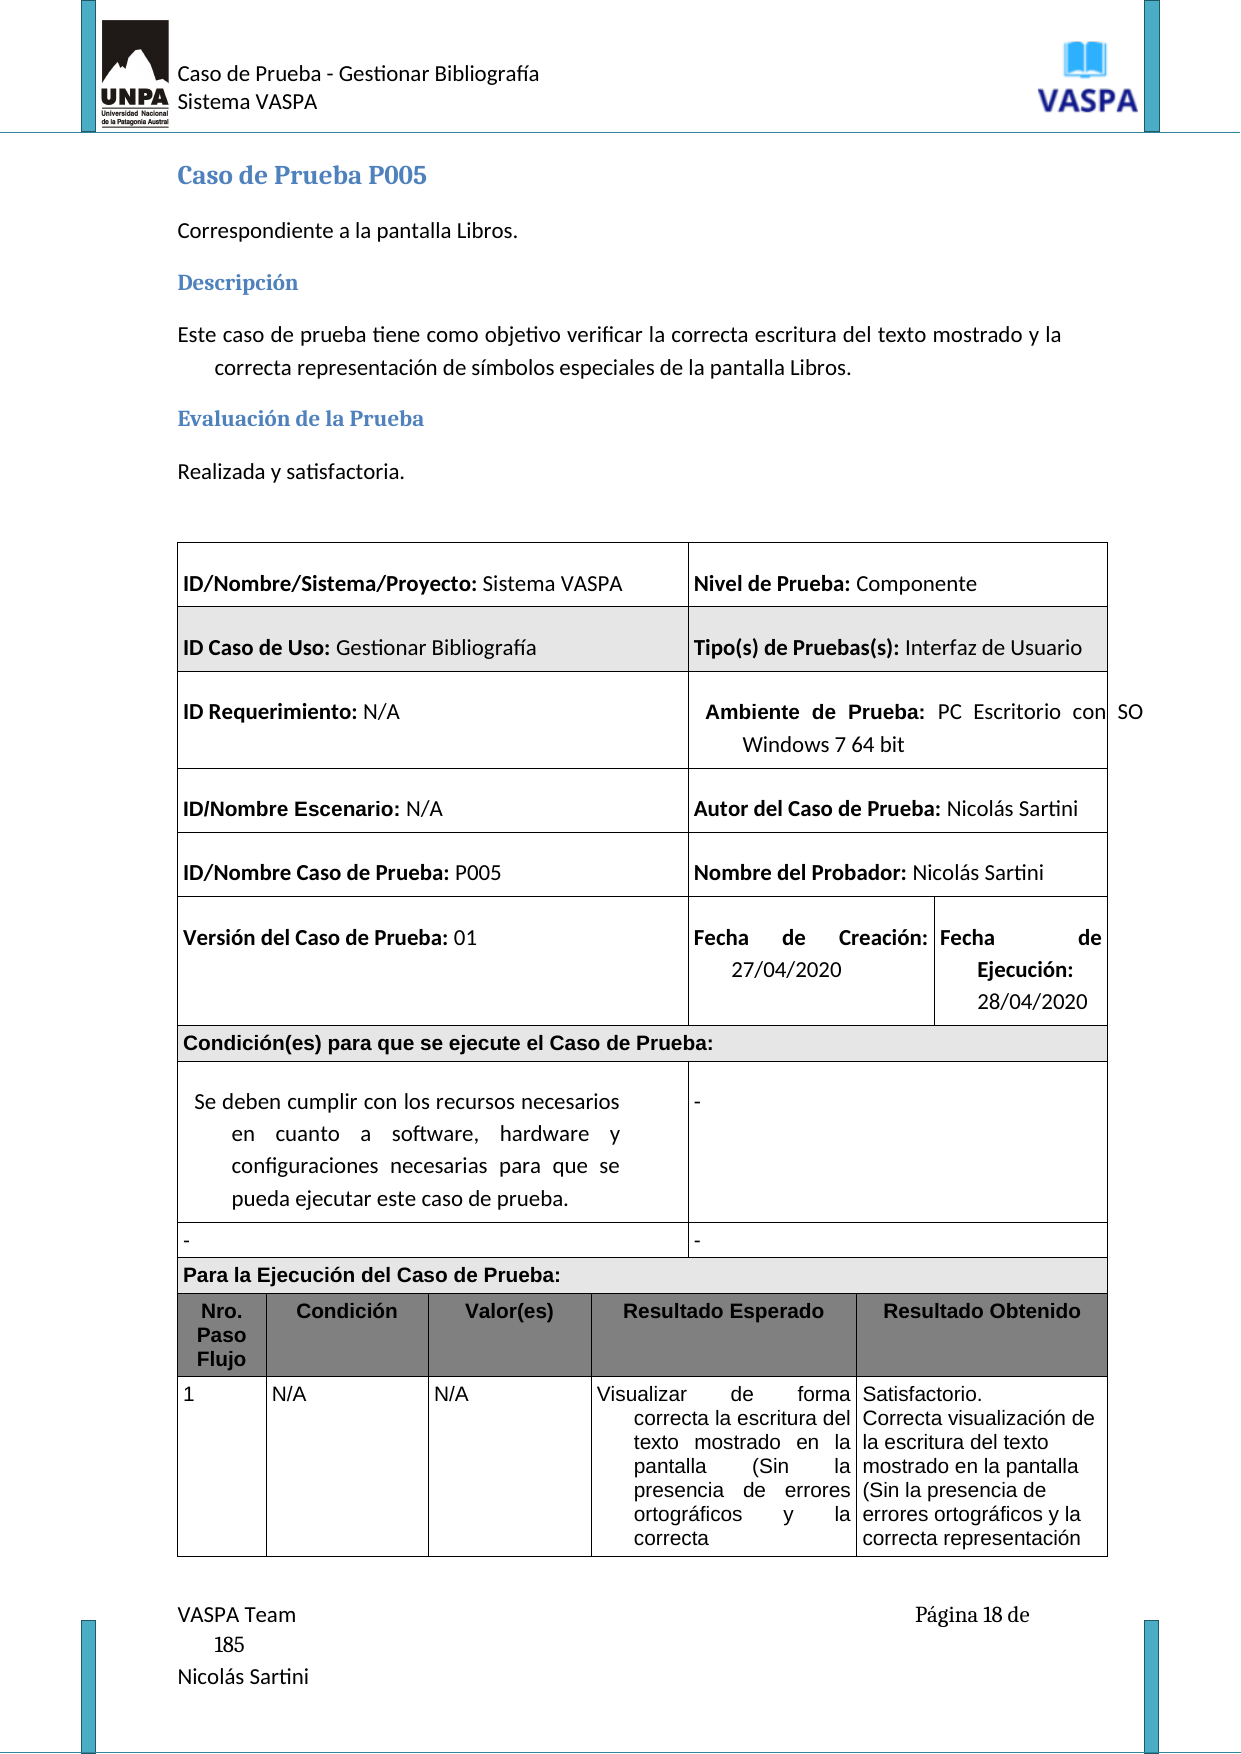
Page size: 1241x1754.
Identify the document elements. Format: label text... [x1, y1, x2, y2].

table_cell ID Requerimiento: N/A [178, 672, 688, 767]
table_cell Resultado Esperado [592, 1294, 856, 1376]
table_cell Autor del Caso de Prueba: Nicolás Sartini [689, 769, 1107, 832]
text Correspondiente a la pantalla Libros. [177, 216, 1063, 244]
table_cell - [689, 1062, 1107, 1222]
table_cell Nombre del Probador: Nicolás Sartini [689, 833, 1107, 896]
table_cell [178, 1062, 688, 1222]
table_cell [689, 672, 1107, 767]
table_cell 1 [178, 1377, 266, 1556]
table_cell Resultado Obtenido [857, 1294, 1107, 1376]
table_cell ID/Nombre Escenario: N/A [178, 769, 688, 832]
table_cell Versión del Caso de Prueba: 01 [178, 897, 688, 1025]
table_cell N/A [429, 1377, 591, 1556]
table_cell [857, 1377, 1107, 1556]
text Descripción [177, 269, 1063, 296]
table_cell Tipo(s) de Pruebas(s): Interfaz de Usuario [689, 607, 1107, 671]
table_cell Condición(es) para que se ejecute el Caso de Prueba: [178, 1026, 1107, 1061]
table_cell Nro. Paso Flujo [178, 1294, 266, 1376]
text Caso de Prueba P005 [177, 160, 1063, 191]
table_cell Para la Ejecución del Caso de Prueba: [178, 1258, 1107, 1293]
text Este caso de prueba tiene como objetivo verificar la correcta escritura del texto mostrado y la correcta representación de símbolos especiales de la pantalla Libros. [177, 321, 1063, 381]
table_header ID/Nombre/Sistema/Proyecto: Sistema VASPA [178, 543, 688, 606]
table_cell Condición [267, 1294, 428, 1376]
table_cell Fecha de Ejecución: 28/04/2020 [935, 897, 1107, 1025]
table_cell ID Caso de Uso: Gestionar Bibliografía [178, 607, 688, 671]
picture [1032, 21, 1143, 132]
table_header Nivel de Prueba: Componente [689, 543, 1107, 606]
table_cell Valor(es) [429, 1294, 591, 1376]
table_cell N/A [267, 1377, 428, 1556]
text Realizada y satisfactoria. [177, 457, 1063, 485]
table_cell - [178, 1223, 688, 1257]
table_cell ID/Nombre Caso de Prueba: P005 [178, 833, 688, 896]
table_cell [592, 1377, 856, 1556]
table_cell Fecha de Creación: 27/04/2020 [689, 897, 934, 1025]
text Evaluación de la Prueba [177, 406, 1063, 432]
picture [100, 18, 170, 129]
table_cell - [689, 1223, 1107, 1257]
